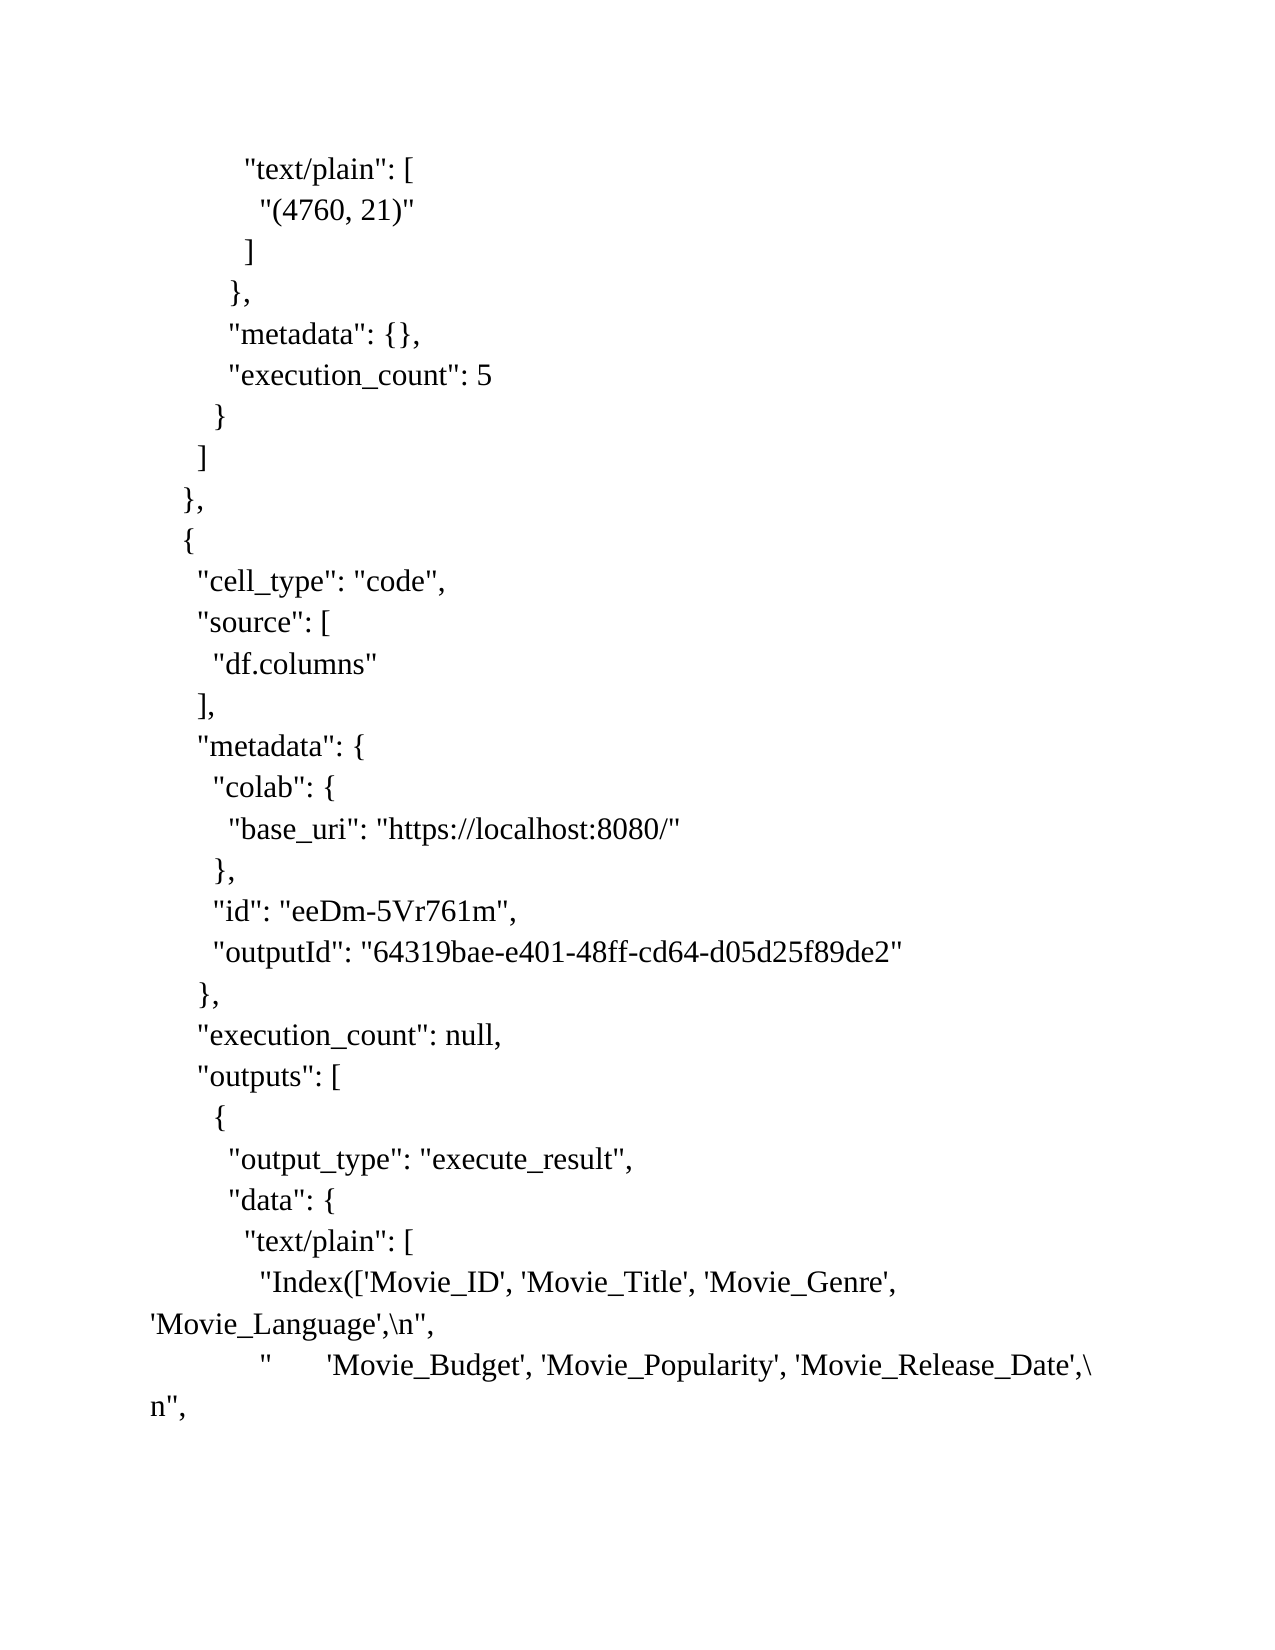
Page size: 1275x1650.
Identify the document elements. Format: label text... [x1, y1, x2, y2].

text }, [150, 274, 1125, 310]
text }, [150, 480, 1125, 516]
text }, [150, 851, 1125, 887]
text } [150, 397, 1125, 433]
text "df.columns" [150, 645, 1125, 681]
text "text/plain": [ [150, 150, 1125, 186]
text "Index(['Movie_ID', 'Movie_Title', 'Movie_Genre', 'Movie_Language',\n", [150, 1264, 1125, 1341]
text "metadata": {}, [150, 315, 1125, 351]
text ] [150, 232, 1125, 268]
text "text/plain": [ [150, 1222, 1125, 1258]
text "data": { [150, 1181, 1125, 1217]
text "outputs": [ [150, 1057, 1125, 1093]
text "outputId": "64319bae-e401-48ff-cd64-d05d25f89de2" [150, 934, 1125, 970]
text "(4760, 21)" [150, 191, 1125, 227]
text { [150, 521, 1125, 557]
text "colab": { [150, 769, 1125, 805]
text "cell_type": "code", [150, 562, 1125, 598]
text "base_uri": "https://localhost:8080/" [150, 810, 1125, 846]
text }, [150, 975, 1125, 1011]
text "metadata": { [150, 727, 1125, 763]
text "output_type": "execute_result", [150, 1140, 1125, 1176]
text "source": [ [150, 604, 1125, 640]
text "id": "eeDm-5Vr761m", [150, 892, 1125, 928]
text ] [150, 439, 1125, 475]
text "execution_count": null, [150, 1016, 1125, 1052]
text ], [150, 686, 1125, 722]
text "execution_count": 5 [150, 356, 1125, 392]
text " 'Movie_Budget', 'Movie_Popularity', 'Movie_Release_Date',\n", [150, 1346, 1125, 1423]
text { [150, 1099, 1125, 1135]
